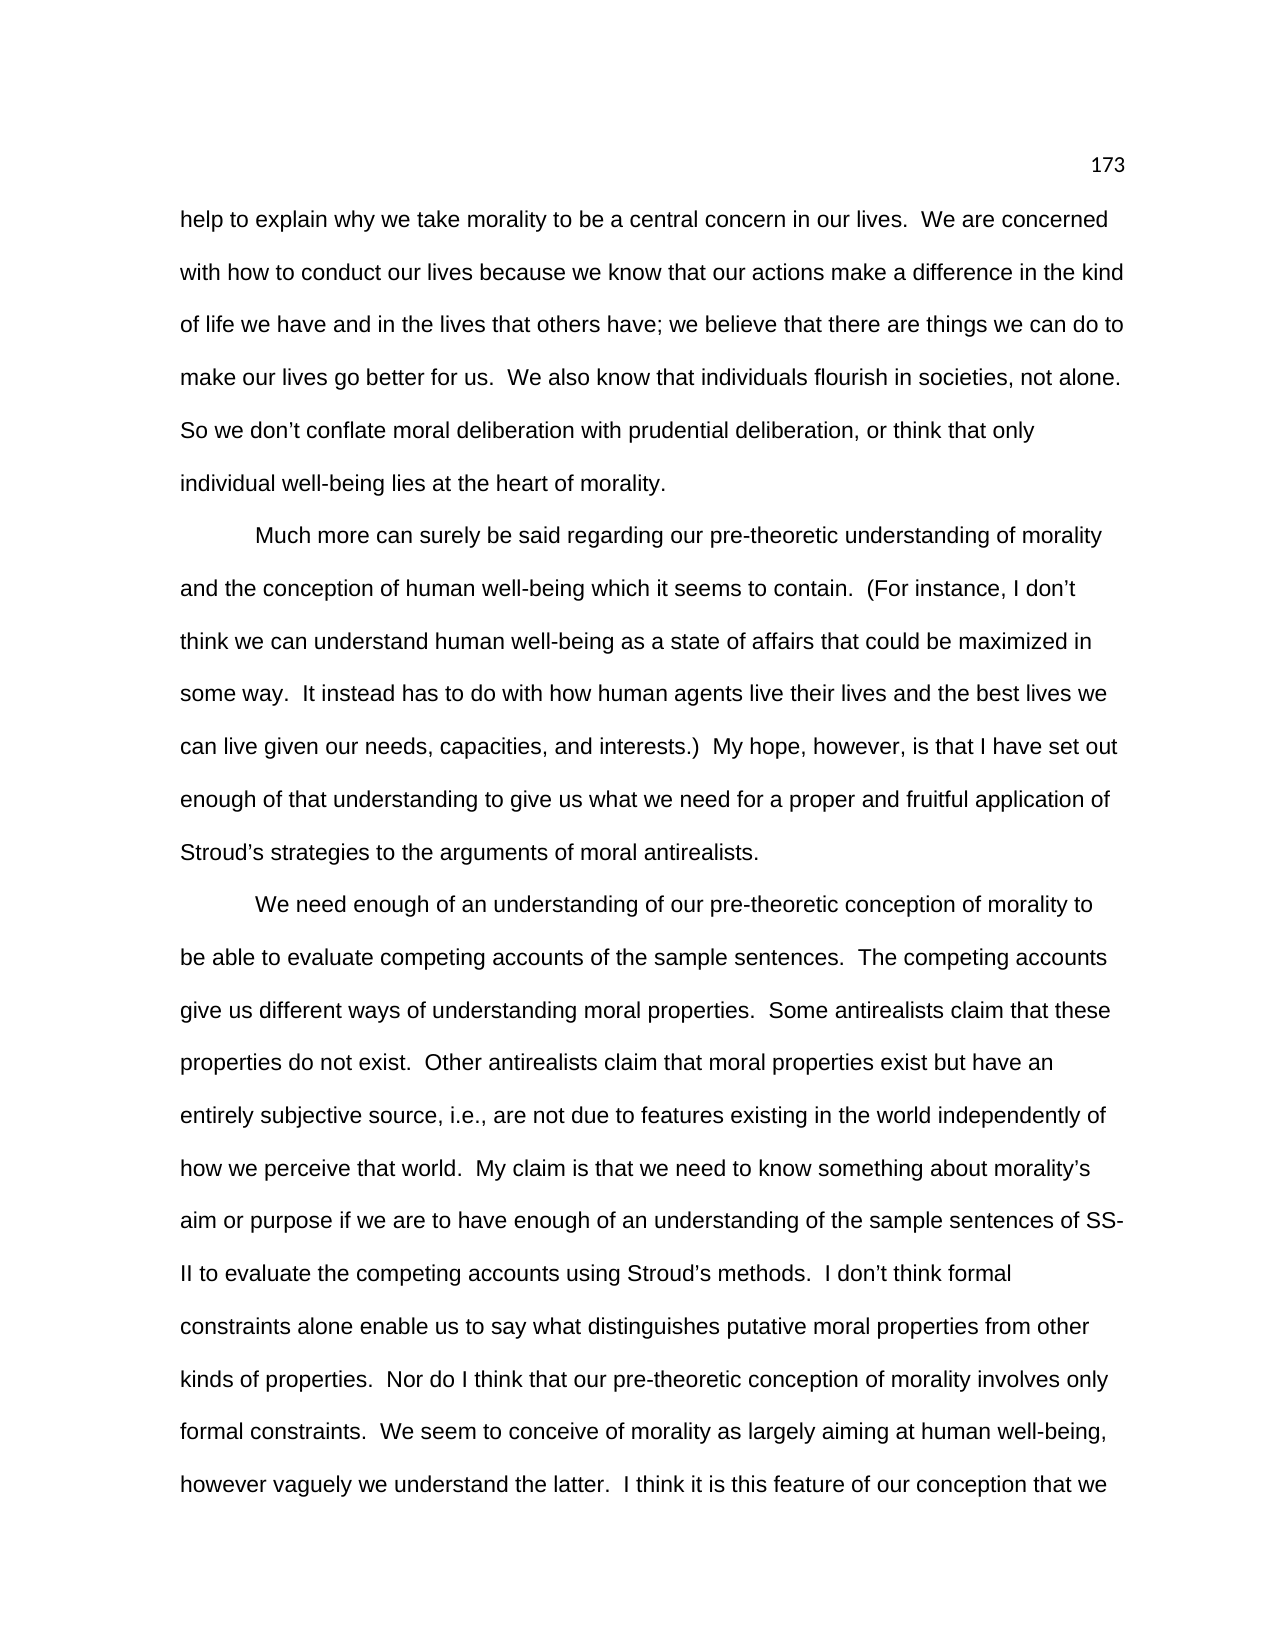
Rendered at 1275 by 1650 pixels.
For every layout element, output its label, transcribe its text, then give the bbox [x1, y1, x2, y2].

text Much more can surely be said regarding our pre-theoretic understanding of morality and the conception of human well-being which it seems to contain. (For instance, I don’t think we can understand human well-being as a state of affairs that could be maximized in some way. It instead has to do with how human agents live their lives and the best lives we can live given our needs, capacities, and interests.) My hope, however, is that I have set out enough of that understanding to give us what we need for a proper and fruitful application of Stroud’s strategies to the arguments of moral antirealists. [180, 522, 1125, 865]
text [180, 891, 1125, 1497]
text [180, 206, 1125, 496]
